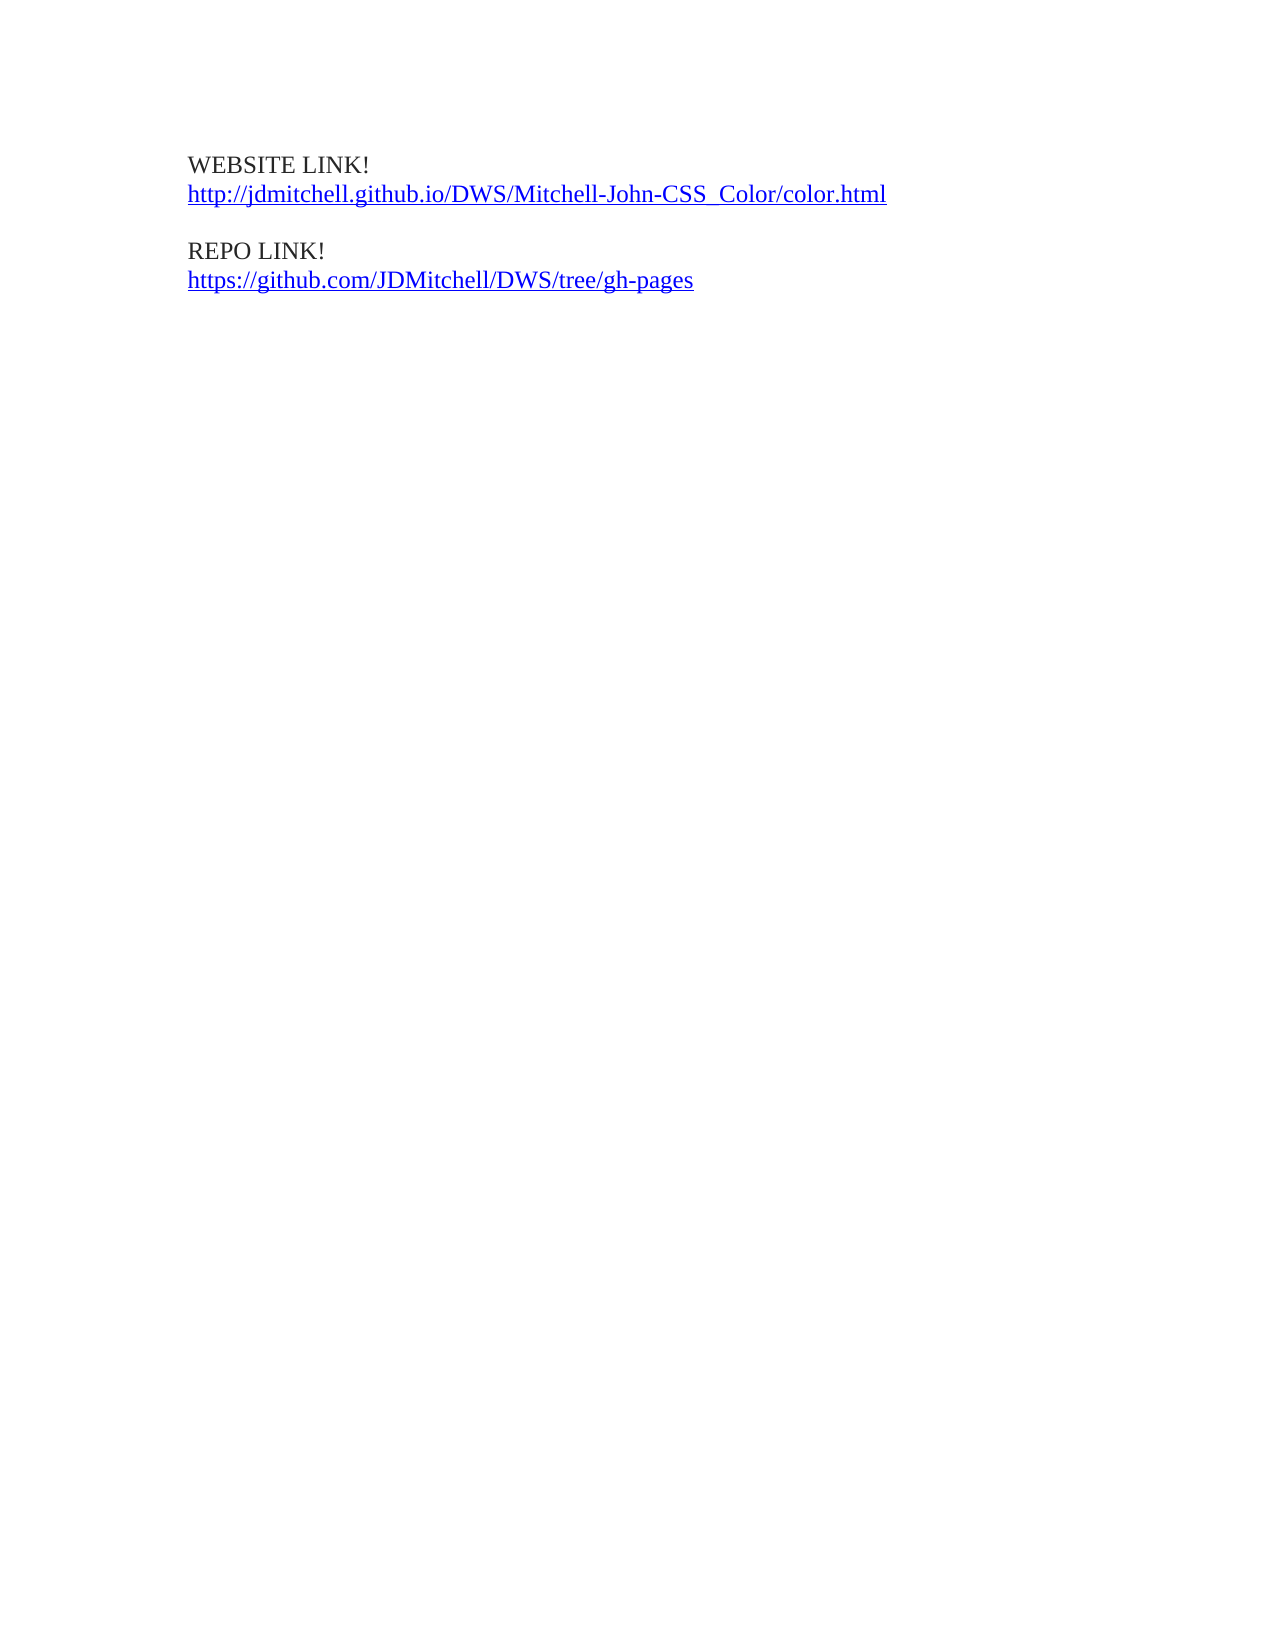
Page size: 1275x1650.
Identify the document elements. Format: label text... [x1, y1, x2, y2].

text http://jdmitchell.github.io/DWS/Mitchell-John-CSS_Color/color.html [187, 179, 1087, 207]
text WEBSITE LINK! [187, 150, 1087, 179]
text REPO LINK! [187, 236, 1087, 265]
text https://github.com/JDMitchell/DWS/tree/gh-pages [187, 265, 1087, 294]
